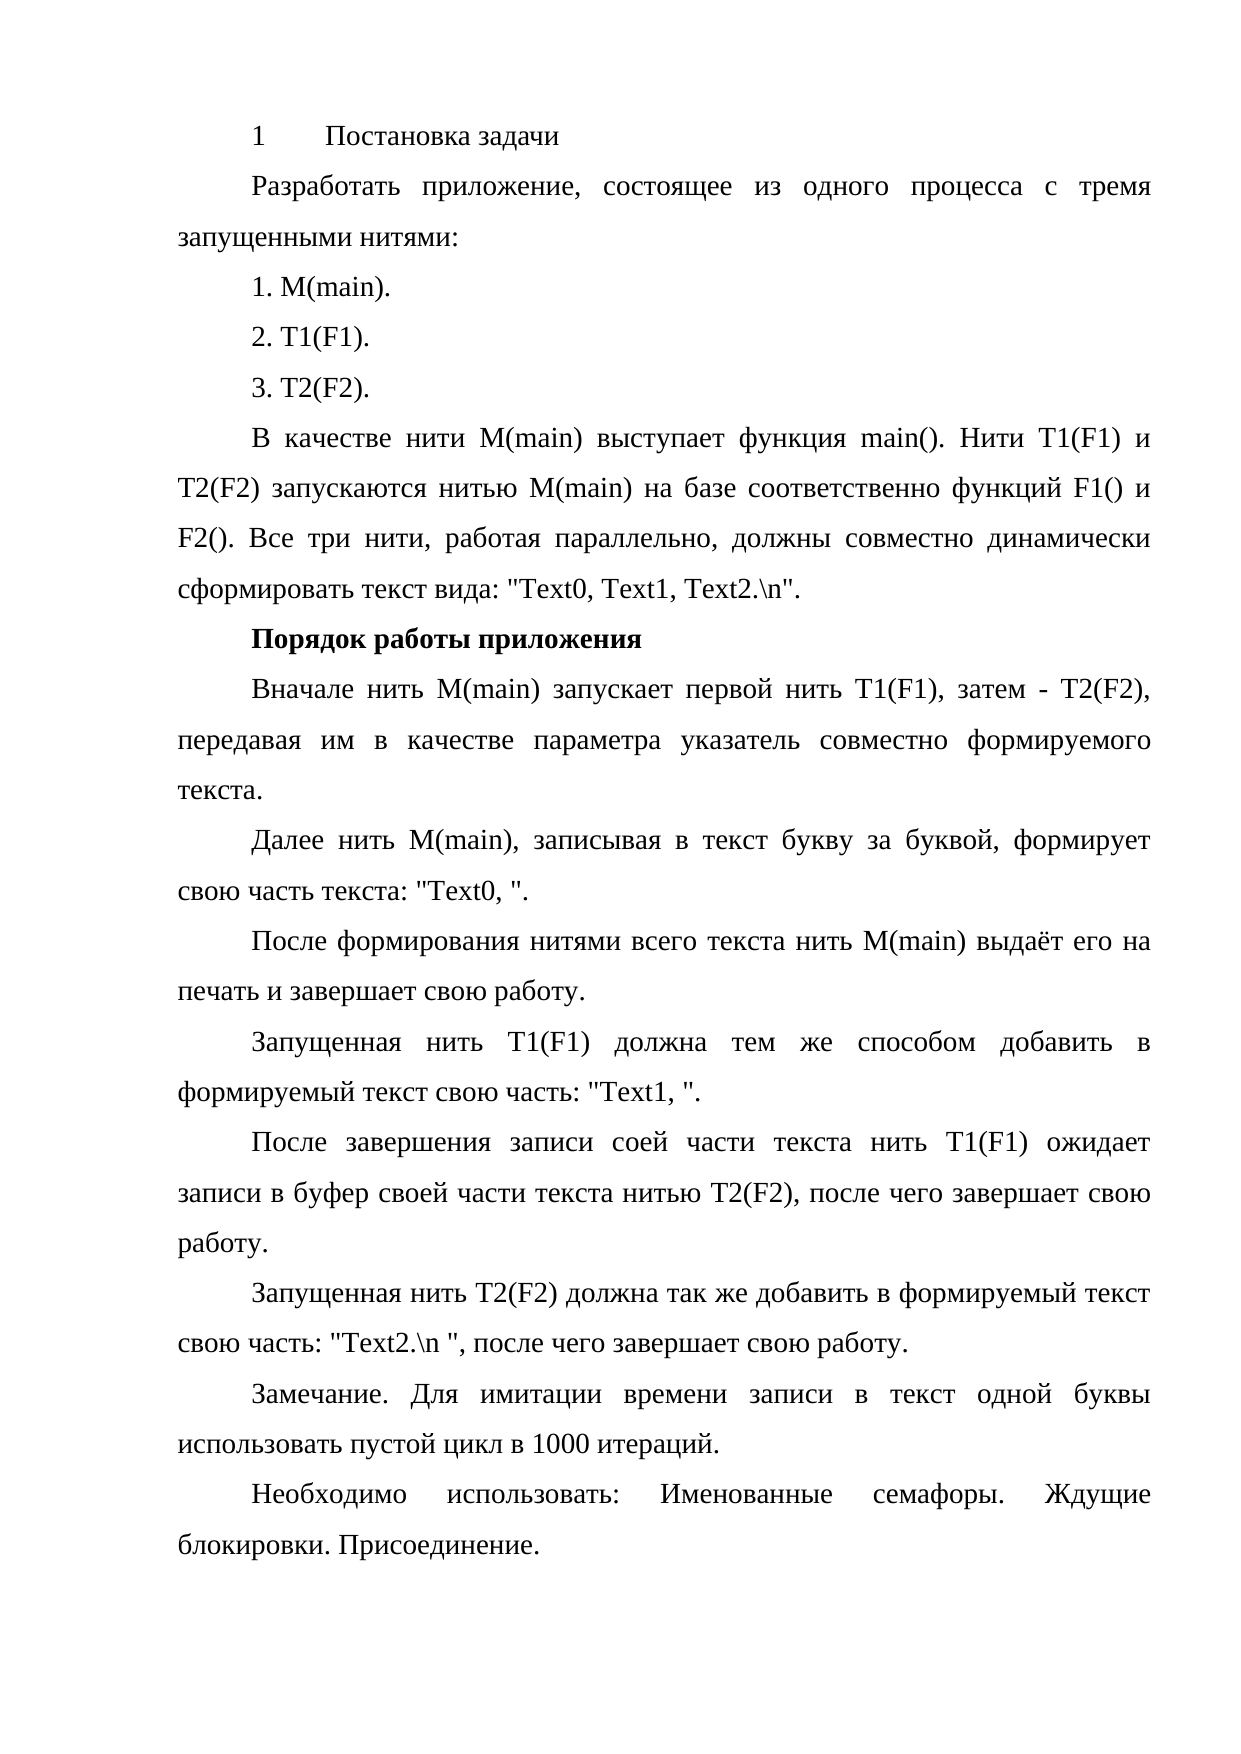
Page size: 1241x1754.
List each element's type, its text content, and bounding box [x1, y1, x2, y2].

text После завершения записи соей части текста нить Т1(F1) ожидает записи в буфер своей части текста нитью Т2(F2), после чего завершает свою работу. [177, 1124, 1152, 1258]
text 2. Т1(F1). [177, 319, 1152, 353]
text Далее нить М(main), записывая в текст букву за буквой, формирует свою часть текста: "Text0, ". [177, 822, 1152, 906]
text 3. Т2(F2). [177, 370, 1152, 403]
text Постановка задачи [251, 118, 1152, 152]
text Запущенная нить Т1(F1) должна тем же способом добавить в формируемый текст свою часть: "Text1, ". [177, 1024, 1152, 1108]
text Замечание. Для имитации времени записи в текст одной буквы использовать пустой цикл в 1000 итераций. [177, 1376, 1152, 1460]
text Необходимо использовать: Именованные семафоры. Ждущие блокировки. Присоединение. [177, 1477, 1152, 1560]
text Разработать приложение, состоящее из одного процесса с тремя запущенными нитями: [177, 168, 1152, 252]
text В качестве нити М(main) выступает функция main(). Нити Т1(F1) и Т2(F2) запускаются нитью М(main) на базе соответственно функций F1() и F2(). Все три нити, работая параллельно, должны совместно динамически сформировать текст вида: "Text0, Text1, Text2.\n". [177, 420, 1152, 604]
text Порядок работы приложения [177, 621, 1152, 655]
text Вначале нить М(main) запускает первой нить Т1(F1), затем - Т2(F2), передавая им в качестве параметра указатель совместно формируемого текста. [177, 672, 1152, 806]
text 1. М(main). [177, 269, 1152, 303]
text После формирования нитями всего текста нить М(main) выдаёт его на печать и завершает свою работу. [177, 923, 1152, 1007]
text Запущенная нить Т2(F2) должна так же добавить в формируемый текст свою часть: "Text2.\n ", после чего завершает свою работу. [177, 1275, 1152, 1359]
